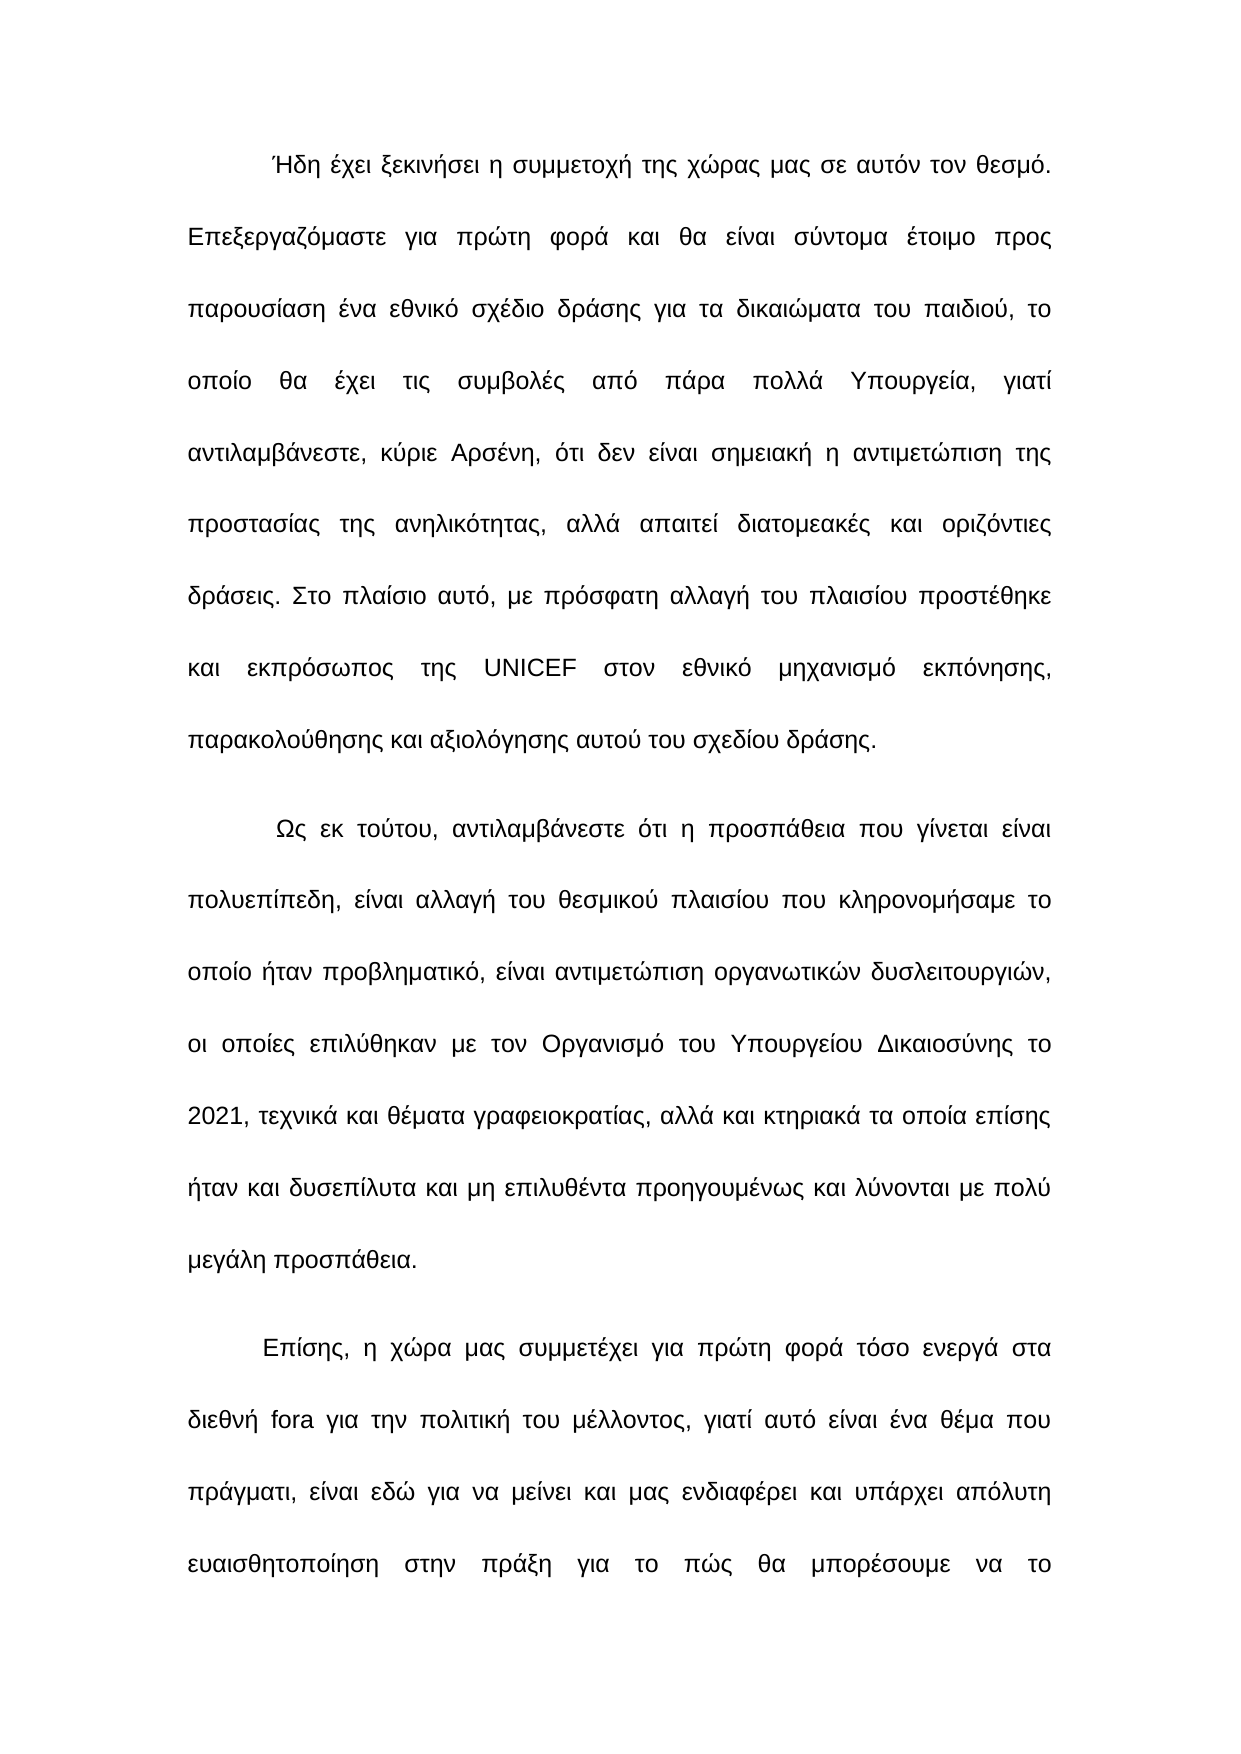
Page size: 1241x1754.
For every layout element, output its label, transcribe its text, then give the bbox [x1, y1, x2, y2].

text Ήδη έχει ξεκινήσει η συμμετοχή της χώρας μας σε αυτόν τον θεσμό. Επεξεργαζόμαστε για πρώτη φορά και θα είναι σύντομα έτοιμο προς παρουσίαση ένα εθνικό σχέδιο δράσης για τα δικαιώματα του παιδιού, το οποίο θα έχει τις συμβολές από πάρα πολλά Υπουργεία, γιατί αντιλαμβάνεστε, κύριε Αρσένη, ότι δεν είναι σημειακή η αντιμετώπιση της προστασίας της ανηλικότητας, αλλά απαιτεί διατομεακές και οριζόντιες δράσεις. Στο πλαίσιο αυτό, με πρόσφατη αλλαγή του πλαισίου προστέθηκε και εκπρόσωπος της UNICEF στον εθνικό μηχανισμό εκπόνησης, παρακολούθησης και αξιολόγησης αυτού του σχεδίου δράσης. [187, 150, 1053, 754]
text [187, 1333, 1053, 1578]
text Ως εκ τούτου, αντιλαμβάνεστε ότι η προσπάθεια που γίνεται είναι πολυεπίπεδη, είναι αλλαγή του θεσμικού πλαισίου που κληρονομήσαμε το οποίο ήταν προβληματικό, είναι αντιμετώπιση οργανωτικών δυσλειτουργιών, οι οποίες επιλύθηκαν με τον Οργανισμό του Υπουργείου Δικαιοσύνης το 2021, τεχνικά και θέματα γραφειοκρατίας, αλλά και κτηριακά τα οποία επίσης ήταν και δυσεπίλυτα και μη επιλυθέντα προηγουμένως και λύνονται με πολύ μεγάλη προσπάθεια. [187, 813, 1053, 1273]
